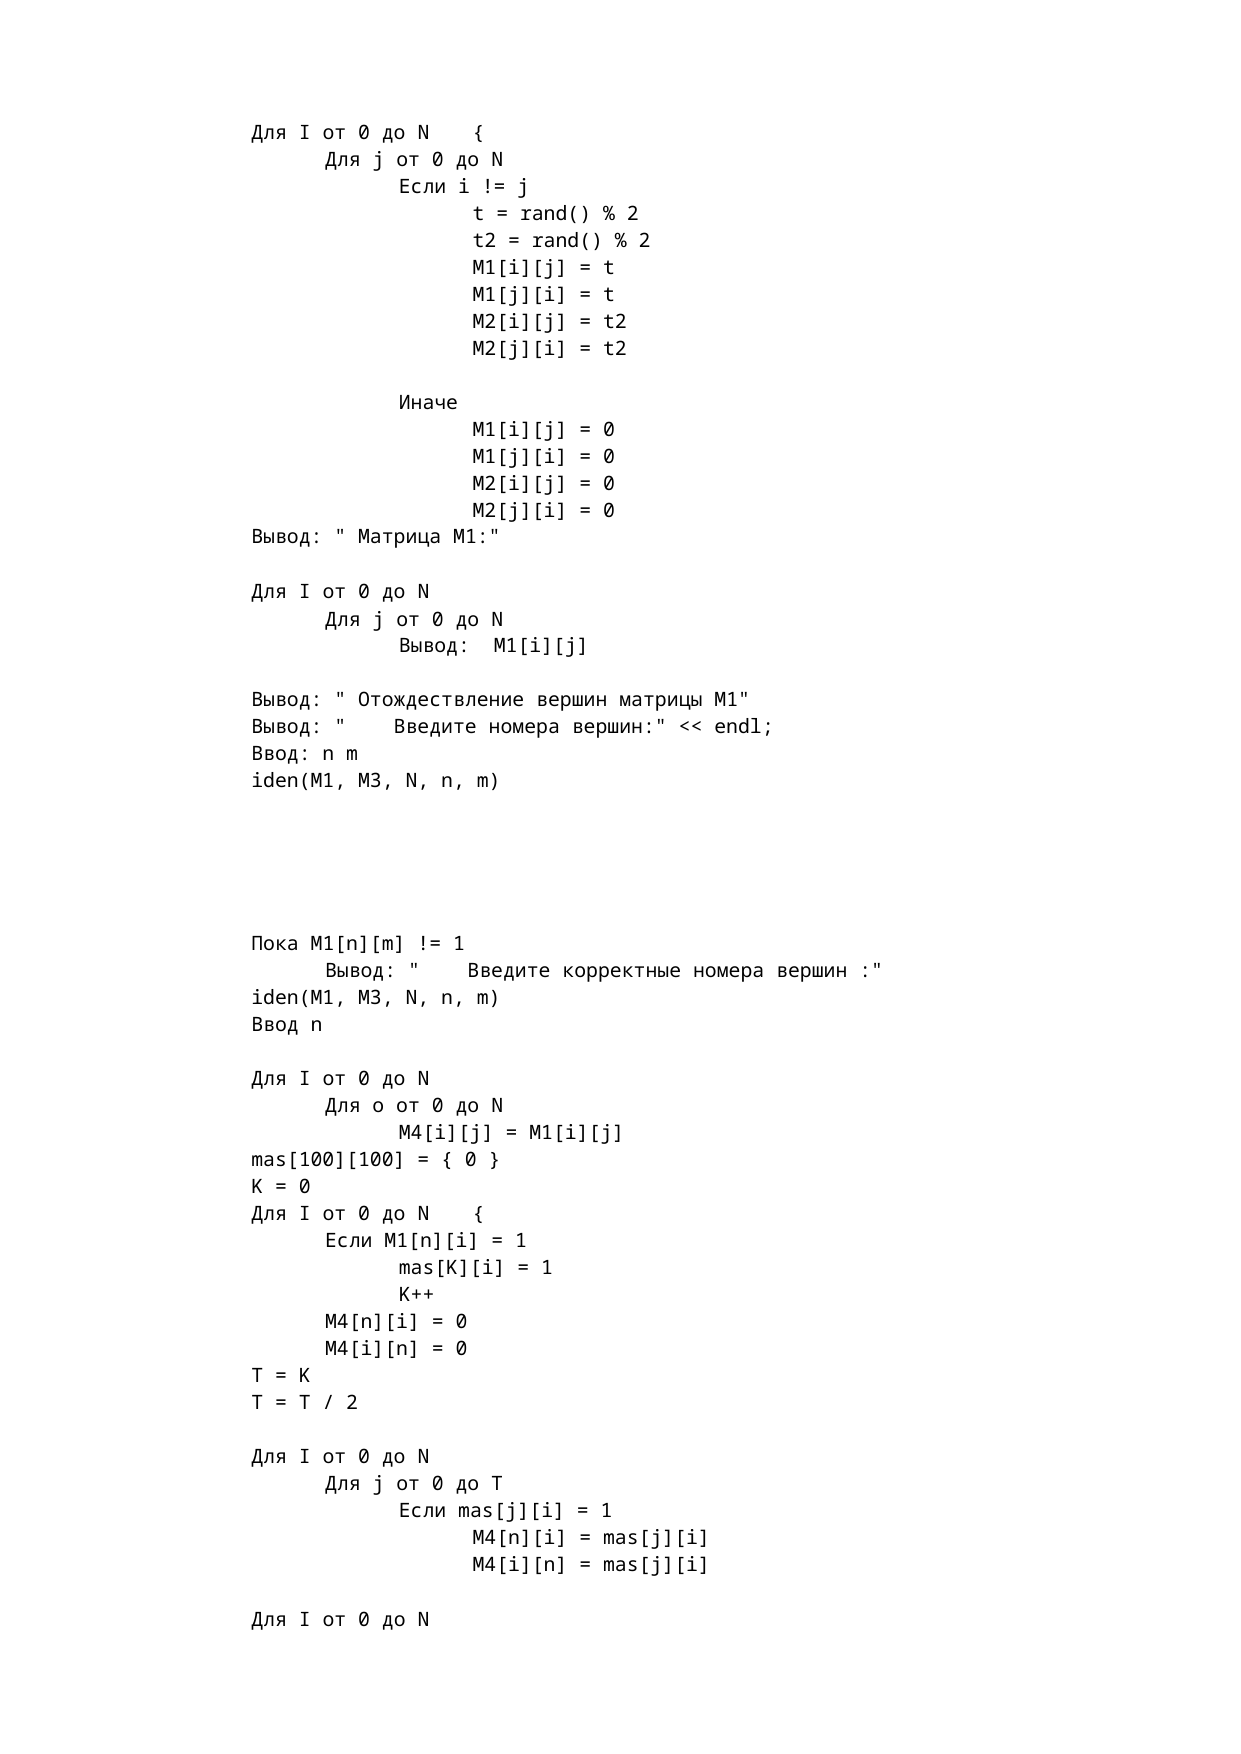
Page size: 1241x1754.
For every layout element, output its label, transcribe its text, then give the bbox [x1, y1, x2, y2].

text M4[n][i] = mas[j][i] [177, 1523, 1152, 1550]
text Если i != j [177, 172, 1152, 199]
text Ввод n [177, 1011, 1152, 1037]
text M2[j][i] = t2 [177, 334, 1152, 361]
text Для I от 0 до N [177, 1064, 1152, 1091]
text t2 = rand() % 2 [177, 226, 1152, 253]
text Для I от 0 до N [177, 1605, 1152, 1632]
text Ввод: n m [177, 740, 1152, 767]
text M1[j][i] = 0 [177, 442, 1152, 469]
text M1[i][j] = t [177, 253, 1152, 280]
text M4[n][i] = 0 [177, 1307, 1152, 1334]
text Вывод: " Матрица M1:" [177, 523, 1152, 550]
text Вывод: M1[i][j] [177, 632, 1152, 659]
text Вывод: " Отождествление вершин матрицы M1" [177, 686, 1152, 713]
text Для I от 0 до N { [177, 118, 1152, 145]
text M4[i][n] = mas[j][i] [177, 1550, 1152, 1577]
text M2[i][j] = t2 [177, 307, 1152, 334]
text Иначе [177, 388, 1152, 415]
text Для I от 0 до N [177, 578, 1152, 605]
text M1[i][j] = 0 [177, 415, 1152, 442]
text Для j от 0 до Т [177, 1469, 1152, 1496]
text Если mas[j][i] = 1 [177, 1496, 1152, 1523]
text K = 0 [177, 1172, 1152, 1199]
text mas[K][i] = 1 [177, 1253, 1152, 1280]
text M4[i][j] = M1[i][j] [177, 1118, 1152, 1145]
text Пока M1[n][m] != 1 [177, 929, 1152, 957]
text Вывод: " Введите корректные номера вершин :" [177, 957, 1152, 983]
text T = T / 2 [177, 1388, 1152, 1415]
text M2[i][j] = 0 [177, 469, 1152, 496]
text Для j от 0 до N [177, 145, 1152, 172]
text M1[j][i] = t [177, 280, 1152, 307]
text t = rand() % 2 [177, 199, 1152, 226]
text mas[100][100] = { 0 } [177, 1145, 1152, 1172]
text Вывод: " Введите номера вершин:" << endl; [177, 713, 1152, 740]
text Для I от 0 до N { [177, 1199, 1152, 1226]
text M2[j][i] = 0 [177, 496, 1152, 523]
text Для I от 0 до N [177, 1442, 1152, 1469]
text T = K [177, 1361, 1152, 1388]
text iden(M1, M3, N, n, m) [177, 767, 1152, 794]
text Для j от 0 до N [177, 605, 1152, 632]
text Для о от 0 до N [177, 1091, 1152, 1118]
text K++ [177, 1280, 1152, 1307]
text Если M1[n][i] = 1 [177, 1226, 1152, 1253]
text M4[i][n] = 0 [177, 1334, 1152, 1361]
text iden(M1, M3, N, n, m) [177, 983, 1152, 1011]
